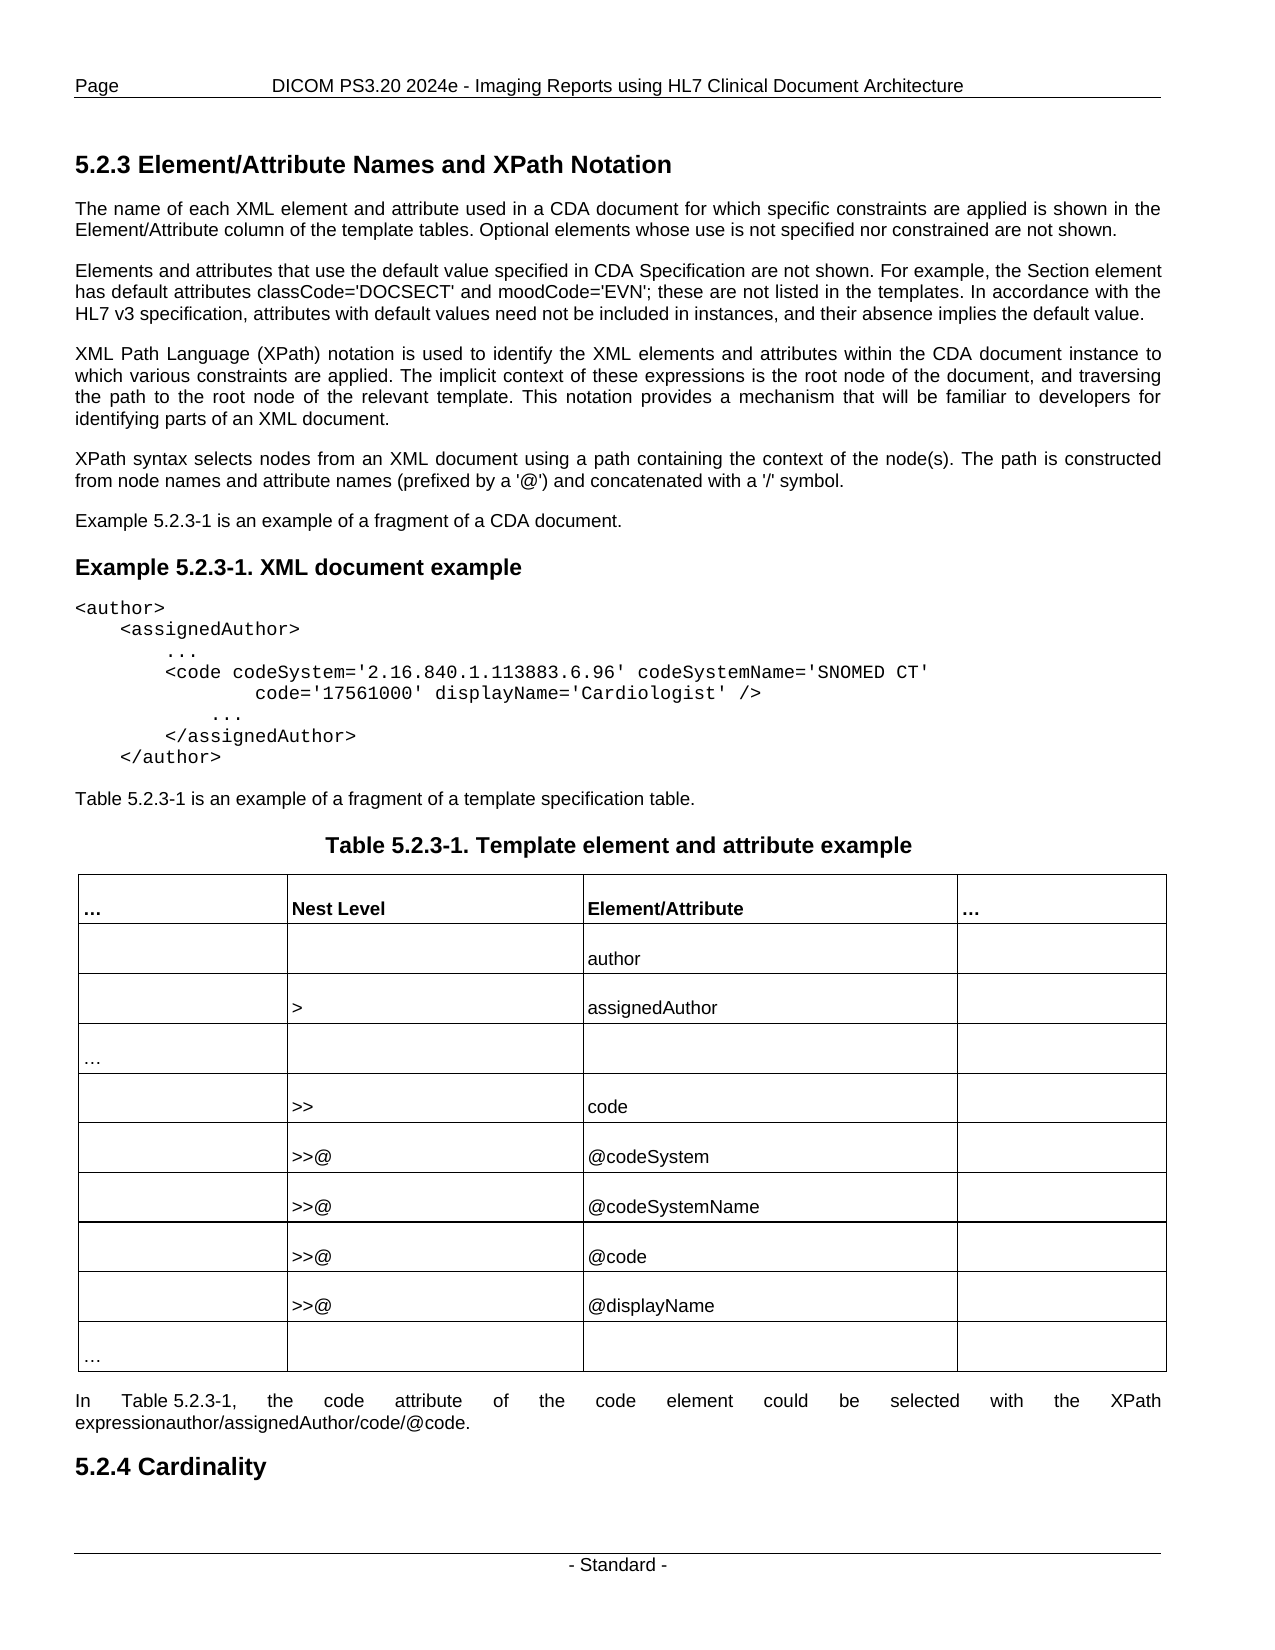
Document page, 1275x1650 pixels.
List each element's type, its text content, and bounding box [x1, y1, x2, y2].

table_cell [958, 1123, 1166, 1172]
text The name of each XML element and attribute used in a CDA document for which specific constraints are applied is shown in the Element/Attribute column of the template tables. Optional elements whose use is not specified nor constrained are not shown. [75, 197, 1162, 241]
text In Table 5.2.3-1, the code attribute of the code element could be selected with the XPath expressionauthor/assignedAuthor/code/@code. [75, 1390, 1162, 1433]
table_cell [958, 1074, 1166, 1122]
text <author> <assignedAuthor> ... <code codeSystem='2.16.840.1.113883.6.96' codeSystemName='SNOMED CT' code='17561000' displayName='Cardiologist' /> ... </assignedAuthor> </author> [75, 599, 1162, 769]
table_cell [79, 1173, 287, 1221]
table_cell [79, 1223, 287, 1271]
table_cell [958, 1024, 1166, 1072]
table_cell [79, 1123, 287, 1172]
text Table 5.2.3-1. Template element and attribute example [75, 832, 1162, 858]
text Example 5.2.3-1. XML document example [75, 554, 1162, 580]
table_cell [958, 1173, 1166, 1221]
table_cell >>@ [288, 1272, 583, 1321]
table_cell [79, 974, 287, 1023]
text 5.2.4 Cardinality [75, 1452, 1162, 1481]
table_cell >> [288, 1074, 583, 1122]
table_cell [79, 1074, 287, 1122]
text Example 5.2.3-1 is an example of a fragment of a CDA document. [75, 510, 1162, 531]
table_cell [79, 924, 287, 973]
table_cell [584, 1024, 957, 1072]
table_cell [79, 1272, 287, 1321]
table_cell [288, 1322, 583, 1371]
table_cell @codeSystem [584, 1123, 957, 1172]
table_cell code [584, 1074, 957, 1122]
table_cell [958, 924, 1166, 973]
table_cell author [584, 924, 957, 973]
text Elements and attributes that use the default value specified in CDA Specification are not shown. For example, the Section element has default attributes classCode='DOCSECT' and moodCode='EVN'; these are not listed in the templates. In accordance with the HL7 v3 specification, attributes with default values need not be included in instances, and their absence implies the default value. [75, 259, 1162, 324]
table_cell @code [584, 1223, 957, 1271]
table_cell [288, 924, 583, 973]
table_header … [79, 875, 287, 923]
text XPath syntax selects nodes from an XML document using a path containing the context of the node(s). The path is constructed from node names and attribute names (prefixed by a '@') and concatenated with a '/' symbol. [75, 448, 1162, 491]
table_cell [584, 1322, 957, 1371]
text Table 5.2.3-1 is an example of a fragment of a template specification table. [75, 788, 1162, 809]
table_cell … [79, 1024, 287, 1072]
table_cell @displayName [584, 1272, 957, 1321]
table_cell [958, 1223, 1166, 1271]
table_cell [958, 1322, 1166, 1371]
table_cell [288, 1024, 583, 1072]
table_header Nest Level [288, 875, 583, 923]
table_cell assigned​Author [584, 974, 957, 1023]
text XML Path Language (XPath) notation is used to identify the XML elements and attributes within the CDA document instance to which various constraints are applied. The implicit context of these expressions is the root node of the document, and traversing the path to the root node of the relevant template. This notation provides a mechanism that will be familiar to developers for identifying parts of an XML document. [75, 343, 1162, 429]
table_header … [958, 875, 1166, 923]
table_cell [958, 1272, 1166, 1321]
table_cell [958, 974, 1166, 1023]
text 5.2.3 Element/Attribute Names and XPath Notation [75, 150, 1162, 179]
table_cell @codeSystemName [584, 1173, 957, 1221]
table_header Element/​Attribute [584, 875, 957, 923]
table_cell … [79, 1322, 287, 1371]
table_cell > [288, 974, 583, 1023]
table_cell >>@ [288, 1223, 583, 1271]
table_cell >>@ [288, 1123, 583, 1172]
table_cell >>@ [288, 1173, 583, 1221]
